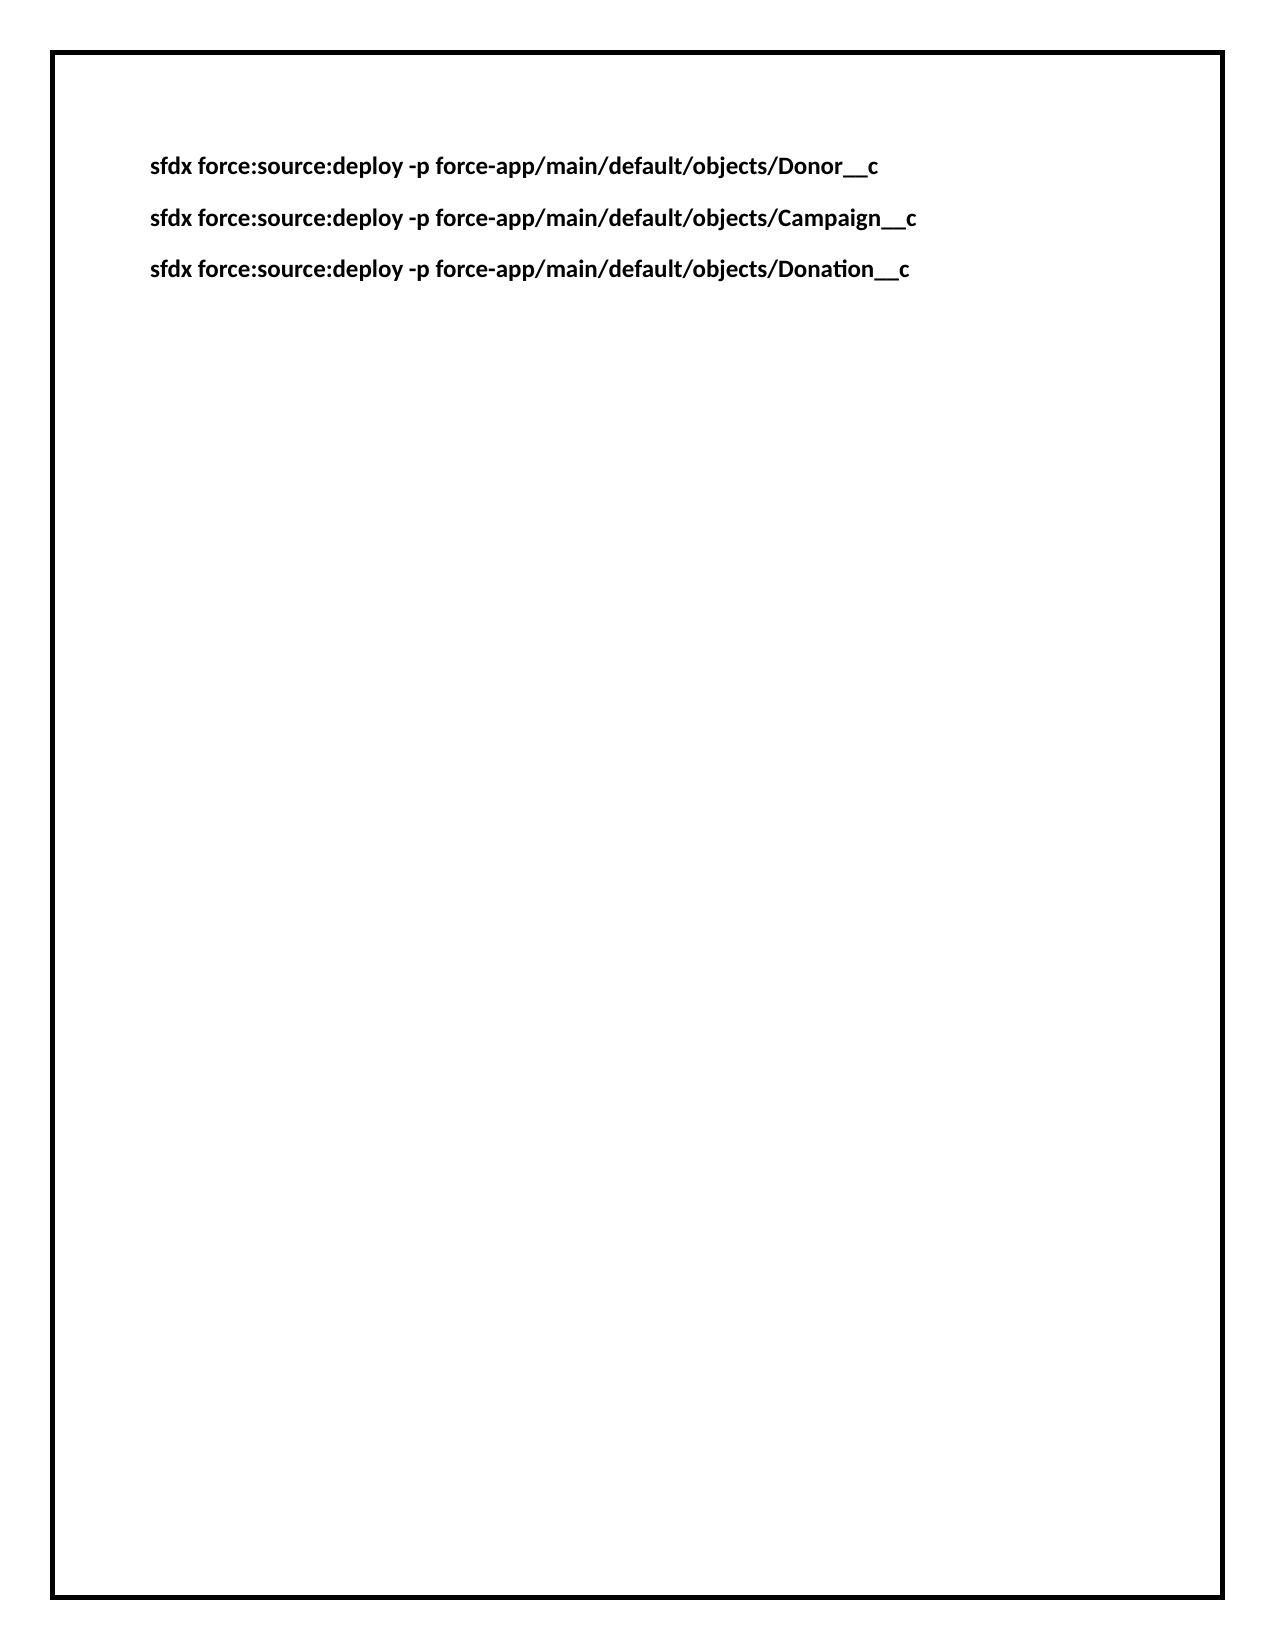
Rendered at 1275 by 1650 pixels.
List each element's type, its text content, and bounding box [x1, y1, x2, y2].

text sfdx force:source:deploy -p force-app/main/default/objects/Donation__c [150, 253, 1125, 284]
text sfdx force:source:deploy -p force-app/main/default/objects/Campaign__c [150, 202, 1125, 232]
text sfdx force:source:deploy -p force-app/main/default/objects/Donor__c [150, 150, 1125, 181]
